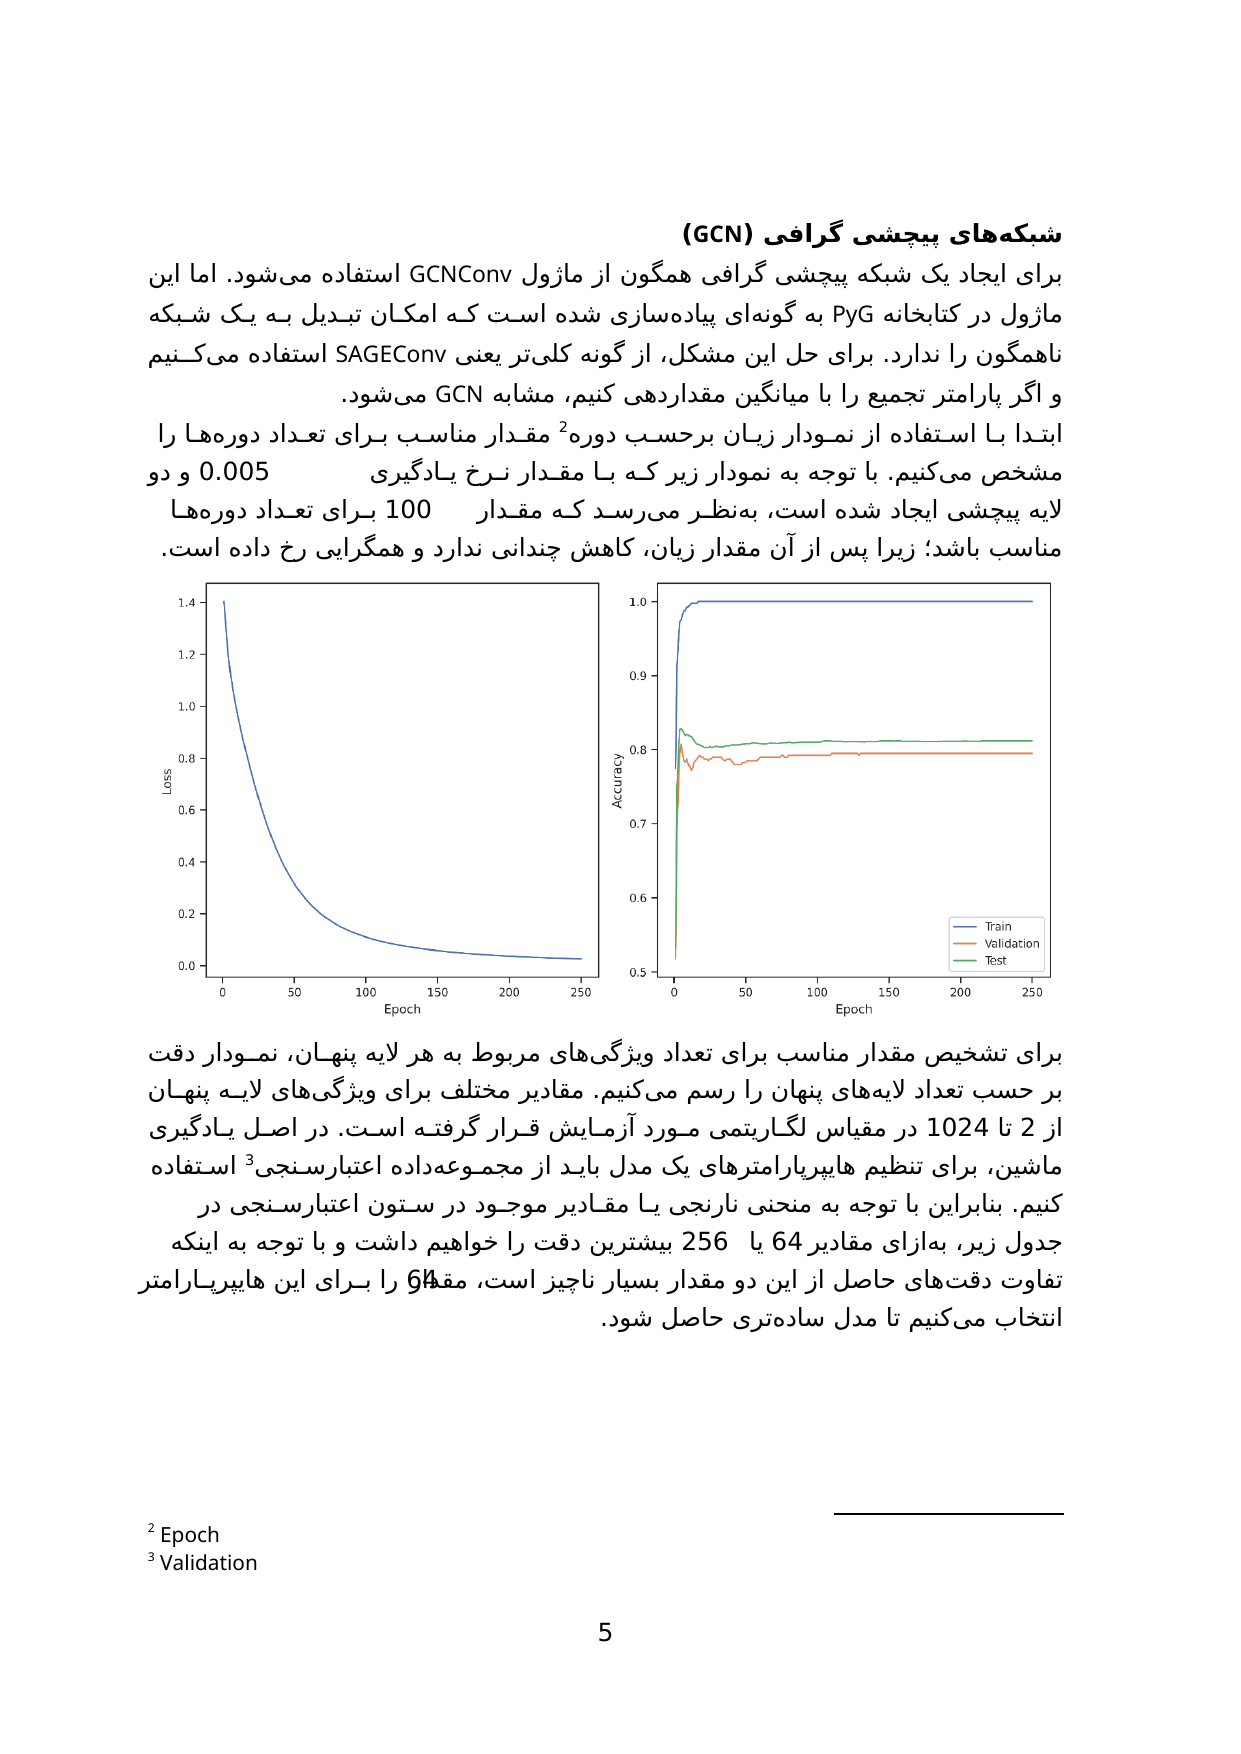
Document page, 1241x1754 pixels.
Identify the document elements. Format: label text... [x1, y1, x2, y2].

picture [147, 570, 1063, 1029]
text برای تشخیص مقدار مناسب برای تعداد ویژگی‌های مربوط به هر لایه پنهان، نمودار دقت بر حسب تعداد لایه‌های پنهان را رسم می‌کنیم. مقادیر مختلف برای ویژگی‌های لایه پنهان از 2 تا 1024 در مقیاس لگاریتمی مورد آزمایش قرار گرفته است. در اصل یادگیری ماشین، برای تنظیم هایپرپارامتر‌های یک مدل باید از مجموعه‌داده اعتبارسنجی استفاده کنیم. بنابراین با توجه به منحنی نارنجی یا مقادیر موجود در ستون اعتبارسنجی در جدول زیر، به‌ازای مقادیر 64 یا 256 بیشترین دقت را خواهیم داشت و با توجه به اینکه تفاوت دقت‌های حاصل از این دو مقدار بسیار ناچیز است، مقدار 64 را برای این هایپرپارامتر انتخاب می‌کنیم تا مدل ساده‌تری حاصل شود. [148, 1038, 1063, 1332]
text شبکه‌های پیچشی گرافی (GCN) [148, 218, 1063, 249]
text برای ایجاد یک شبکه پیچشی گرافی همگون از ماژول GCNConv استفاده می‌شود. اما این ماژول در کتابخانه PyG به گونه‌ای پیاده‌سازی شده است که امکان تبدیل به یک شبکه ناهمگون را ندارد. برای حل این مشکل، از گونه کلی‌تر یعنی SAGEConv استفاده می‌کنیم و اگر پارامتر تجمیع را با میانگین مقداردهی کنیم، مشابه GCN می‌شود. [148, 258, 1063, 410]
text ابتدا با استفاده از نمودار زیان برحسب دوره مقدار مناسب برای تعداد دوره‌ها را مشخص می‌کنیم. با توجه به نمودار زیر که با مقدار نرخ یادگیری 0.005 و دو لایه پیچشی ایجاد شده است، به‌‌نظر می‌رسد که مقدار 100 برای تعداد دوره‌ها مناسب باشد؛ زیرا پس از آن مقدار زیان، کاهش چندانی ندارد و همگرایی رخ داده است. [148, 419, 1063, 562]
